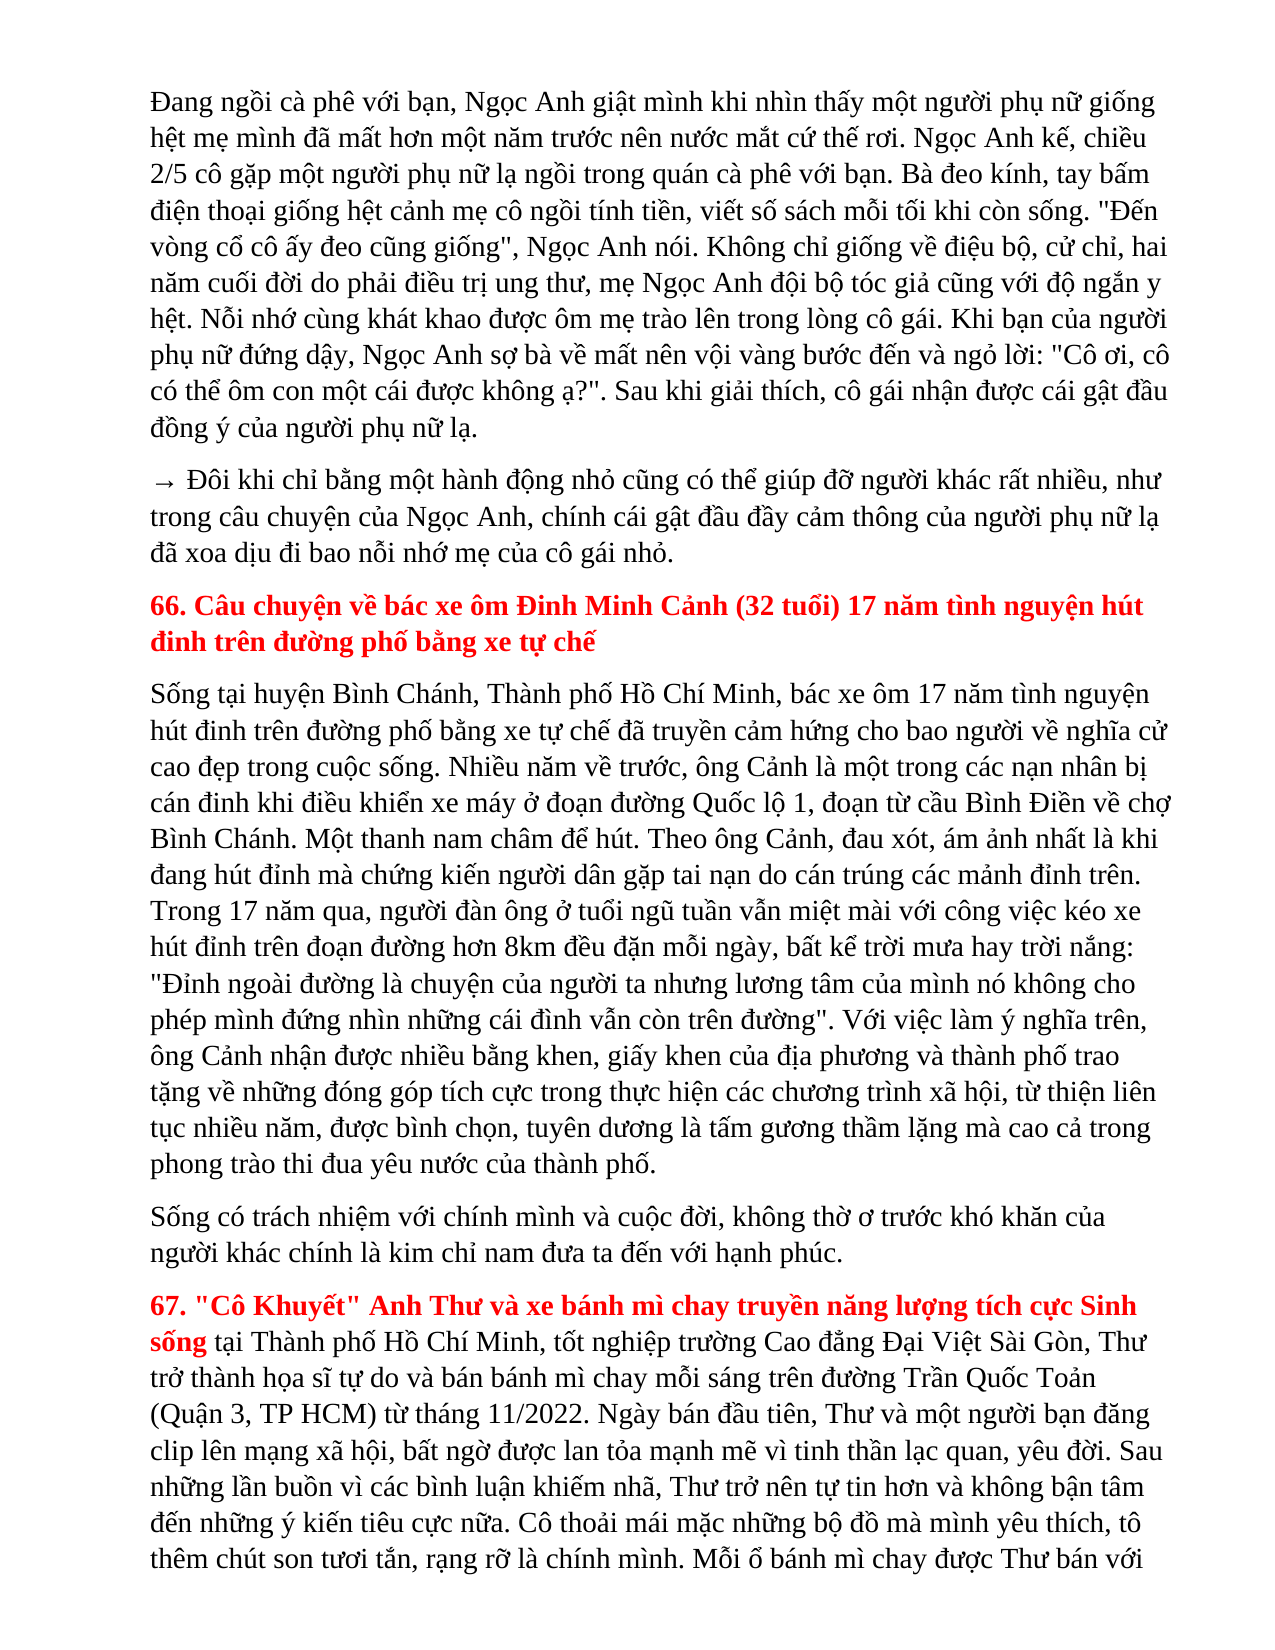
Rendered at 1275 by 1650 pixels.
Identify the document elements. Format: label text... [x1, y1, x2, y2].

text → Đôi khi chỉ bằng một hành động nhỏ cũng có thể giúp đỡ người khác rất nhiều, như trong câu chuyện của Ngọc Anh, chính cái gật đầu đầy cảm thông của người phụ nữ lạ đã xoa dịu đi bao nỗi nhớ mẹ của cô gái nhỏ. [150, 462, 1172, 568]
text Sống có trách nhiệm với chính mình và cuộc đời, không thờ ơ trước khó khăn của người khác chính là kim chỉ nam đưa ta đến với hạnh phúc. [150, 1199, 1172, 1269]
text 66. Câu chuyện về bác xe ôm Đinh Minh Cảnh (32 tuổi) 17 năm tình nguyện hút đinh trên đường phố bằng xe tự chế [150, 588, 1172, 657]
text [150, 1288, 1172, 1575]
text Đang ngồi cà phê với bạn, Ngọc Anh giật mình khi nhìn thấy một người phụ nữ giống hệt mẹ mình đã mất hơn một năm trước nên nước mắt cứ thế rơi. Ngọc Anh kế, chiều 2/5 cô gặp một người phụ nữ lạ ngồi trong quán cà phê với bạn. Bà đeo kính, tay bấm điện thoại giống hệt cảnh mẹ cô ngồi tính tiền, viết số sách mỗi tối khi còn sống. "Đến vòng cổ cô ấy đeo cũng giống", Ngọc Anh nói. Không chỉ giống về điệu bộ, cử chỉ, hai năm cuối đời do phải điều trị ung thư, mẹ Ngọc Anh đội bộ tóc giả cũng với độ ngắn y hệt. Nỗi nhớ cùng khát khao được ôm mẹ trào lên trong lòng cô gái. Khi bạn của người phụ nữ đứng dậy, Ngọc Anh sợ bà về mất nên vội vàng bước đến và ngỏ lời: "Cô ơi, cô có thể ôm con một cái được không ạ?". Sau khi giải thích, cô gái nhận được cái gật đầu đồng ý của người phụ nữ lạ. [150, 84, 1172, 443]
text Sống tại huyện Bình Chánh, Thành phố Hồ Chí Minh, bác xe ôm 17 năm tình nguyện hút đinh trên đường phố bằng xe tự chế đã truyền cảm hứng cho bao người về nghĩa cử cao đẹp trong cuộc sống. Nhiều năm về trước, ông Cảnh là một trong các nạn nhân bị cán đinh khi điều khiển xe máy ở đoạn đường Quốc lộ 1, đoạn từ cầu Bình Điền về chợ Bình Chánh. Một thanh nam châm để hút. Theo ông Cảnh, đau xót, ám ảnh nhất là khi đang hút đỉnh mà chứng kiến người dân gặp tai nạn do cán trúng các mảnh đỉnh trên. Trong 17 năm qua, người đàn ông ở tuổi ngũ tuần vẫn miệt mài với công việc kéo xe hút đỉnh trên đoạn đường hơn 8km đều đặn mỗi ngày, bất kể trời mưa hay trời nắng: "Đỉnh ngoài đường là chuyện của người ta nhưng lương tâm của mình nó không cho phép mình đứng nhìn những cái đình vẫn còn trên đường". Với việc làm ý nghĩa trên, ông Cảnh nhận được nhiều bằng khen, giấy khen của địa phương và thành phố trao tặng về những đóng góp tích cực trong thực hiện các chương trình xã hội, từ thiện liên tục nhiều năm, được bình chọn, tuyên dương là tấm gương thầm lặng mà cao cả trong phong trào thi đua yêu nước của thành phố. [150, 677, 1172, 1180]
